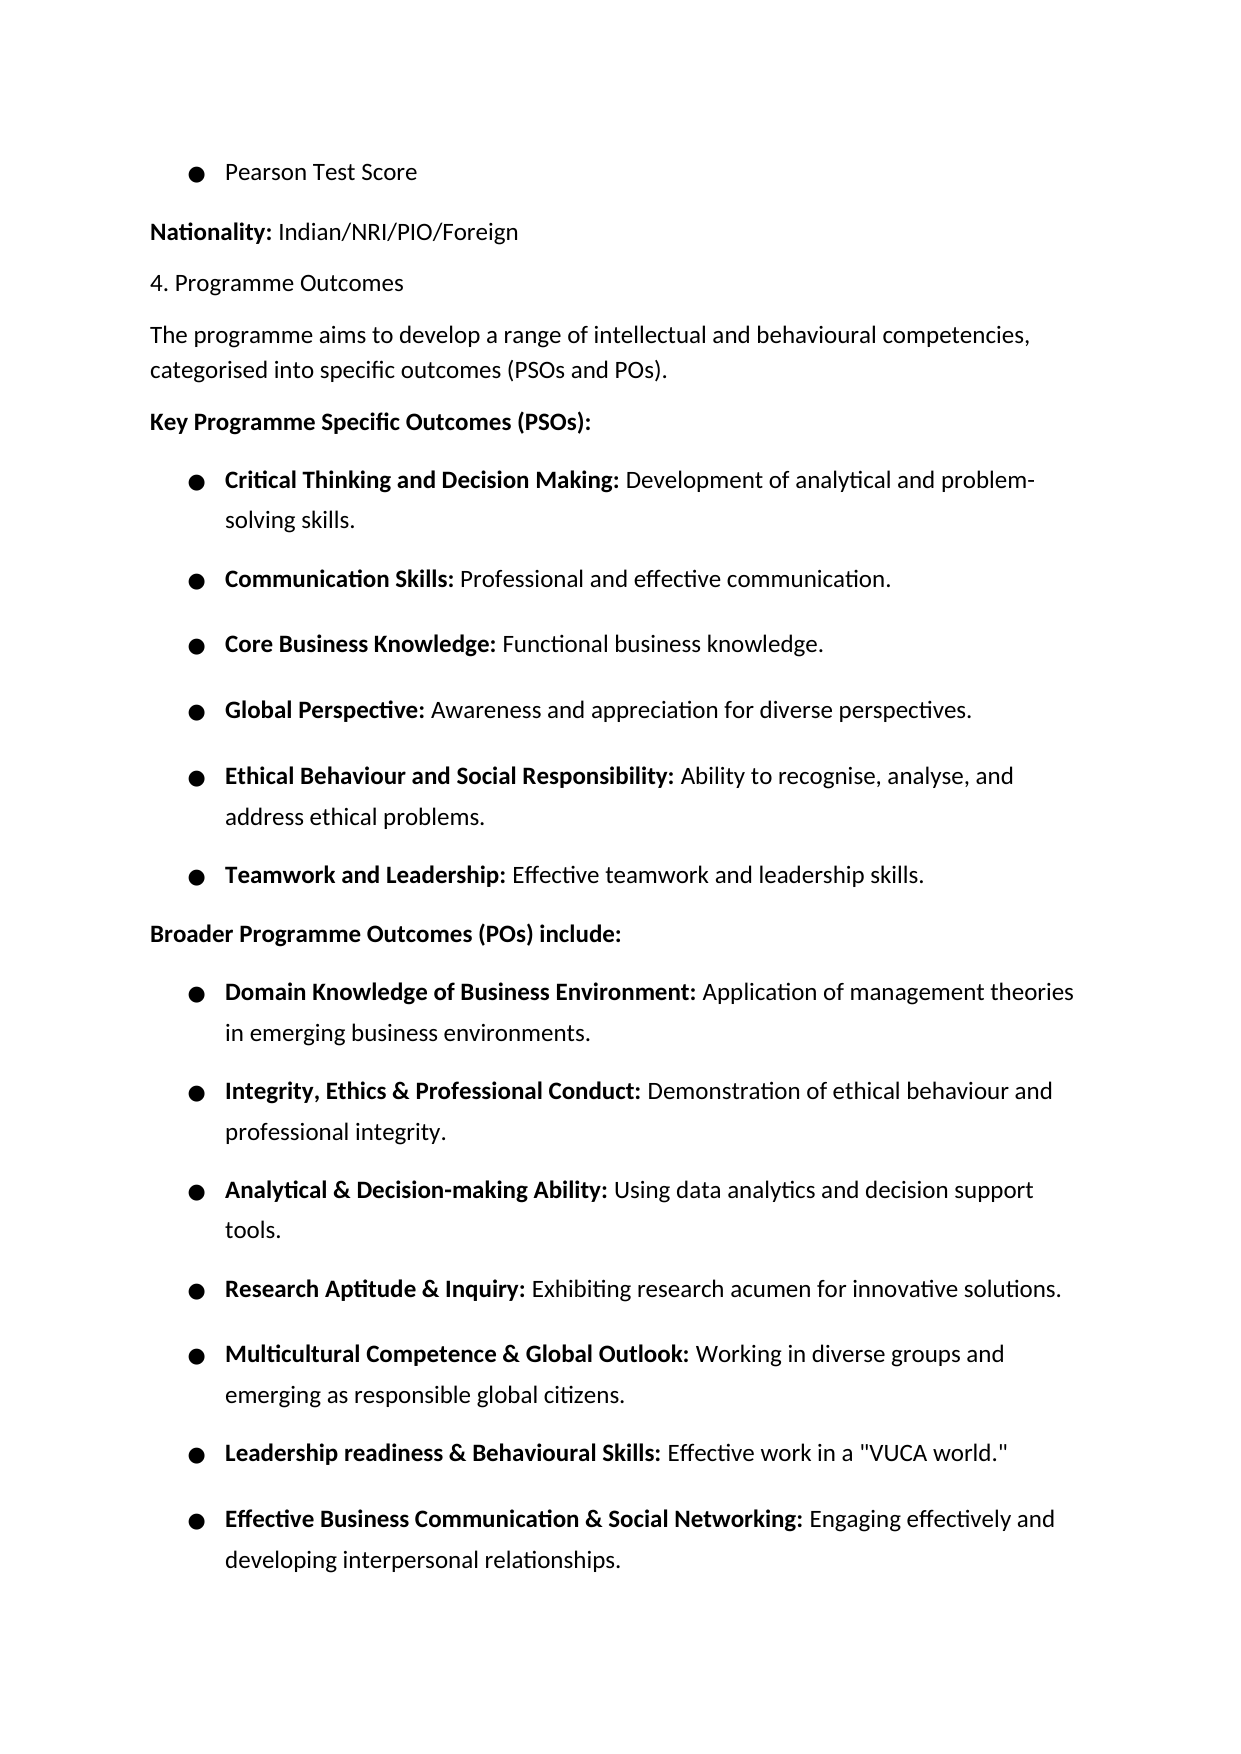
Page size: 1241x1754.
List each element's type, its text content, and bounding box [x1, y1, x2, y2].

text Nationality: Indian/NRI/PIO/Foreign [150, 216, 1090, 246]
text Broader Programme Outcomes (POs) include: [150, 918, 1090, 948]
list Effective Business Communication & Social Networking: Engaging effectively and developing interpersonal relationships. [187, 1497, 1090, 1574]
list Domain Knowledge of Business Environment: Application of management theories in emerging business environments. [187, 970, 1090, 1047]
list Analytical & Decision-making Ability: Using data analytics and decision support tools. [187, 1167, 1090, 1245]
text Key Programme Specific Outcomes (PSOs): [150, 406, 1090, 436]
list Communication Skills: Professional and effective communication. [187, 556, 1090, 599]
list Leadership readiness & Behavioural Skills: Effective work in a "VUCA world." [187, 1431, 1090, 1473]
text 4. Programme Outcomes [150, 267, 1090, 298]
list Multicultural Competence & Global Outlook: Working in diverse groups and emerging as responsible global citizens. [187, 1332, 1090, 1410]
list Pearson Test Score [187, 150, 1090, 193]
list Integrity, Ethics & Professional Conduct: Demonstration of ethical behaviour and professional integrity. [187, 1068, 1090, 1146]
list Global Perspective: Awareness and appreciation for diverse perspectives. [187, 688, 1090, 730]
text The programme aims to develop a range of intellectual and behavioural competencies, categorised into specific outcomes (PSOs and POs). [150, 319, 1090, 384]
list Teamwork and Leadership: Effective teamwork and leadership skills. [187, 852, 1090, 895]
list Research Aptitude & Inquiry: Exhibiting research acumen for innovative solutions. [187, 1266, 1090, 1309]
list Core Business Knowledge: Functional business knowledge. [187, 622, 1090, 665]
list Ethical Behaviour and Social Responsibility: Ability to recognise, analyse, and address ethical problems. [187, 753, 1090, 831]
list Critical Thinking and Decision Making: Development of analytical and problem-solving skills. [187, 457, 1090, 535]
